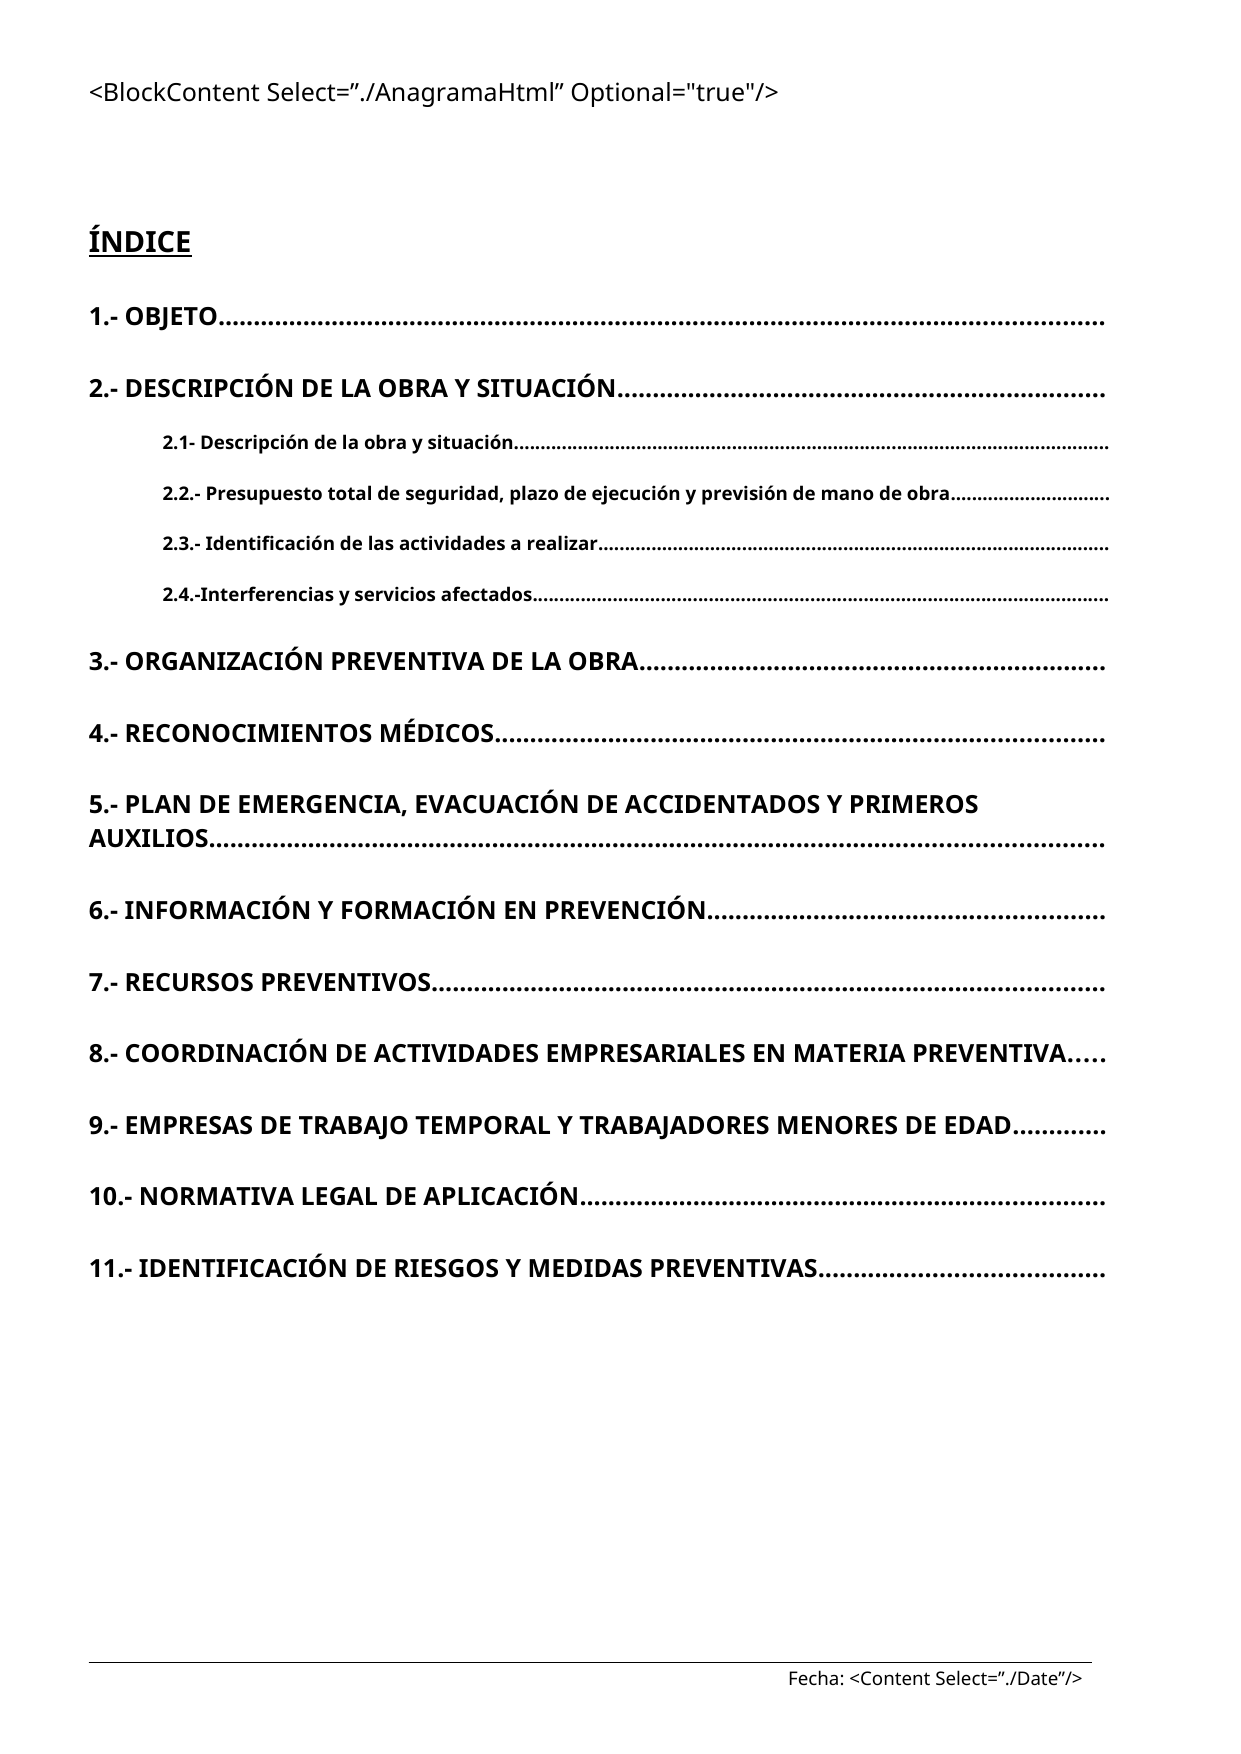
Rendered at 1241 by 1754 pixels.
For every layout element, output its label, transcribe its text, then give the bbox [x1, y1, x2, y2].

text ÍNDICE [88, 222, 1092, 261]
text 1.- OBJETO. 3 [88, 299, 1092, 333]
text 2.2.- Presupuesto total de seguridad, plazo de ejecución y previsión de mano de obra 3 [162, 480, 1092, 505]
text 9.- EMPRESAS DE TRABAJO TEMPORAL Y TRABAJADORES MENORES DE EDAD 7 [88, 1107, 1092, 1141]
text 11.- IDENTIFICACIÓN DE RIESGOS Y MEDIDAS PREVENTIVAS 8 [88, 1251, 1092, 1284]
text 2.4.-Interferencias y servicios afectados 3 [162, 581, 1092, 606]
text 6.- INFORMACIÓN Y FORMACIÓN EN PREVENCIÓN 5 [88, 893, 1092, 927]
text 2.- DESCRIPCIÓN DE LA OBRA Y SITUACIÓN 3 [88, 370, 1092, 404]
text 8.- COORDINACIÓN DE ACTIVIDADES EMPRESARIALES EN MATERIA PREVENTIVA 6 [88, 1036, 1092, 1070]
text 7.- RECURSOS PREVENTIVOS 5 [88, 964, 1092, 998]
text 4.- RECONOCIMIENTOS MÉDICOS 4 [88, 716, 1092, 749]
text 3.- ORGANIZACIÓN PREVENTIVA DE LA OBRA 4 [88, 644, 1092, 678]
text 10.- NORMATIVA LEGAL DE APLICACIÓN 7 [88, 1179, 1092, 1213]
text 2.3.- Identificación de las actividades a realizar 3 [162, 530, 1092, 556]
text 2.1- Descripción de la obra y situación. 3 [162, 429, 1092, 455]
text 5.- PLAN DE EMERGENCIA, EVACUACIÓN DE ACCIDENTADOS Y PRIMEROS AUXILIOS. 4 [88, 787, 1092, 855]
